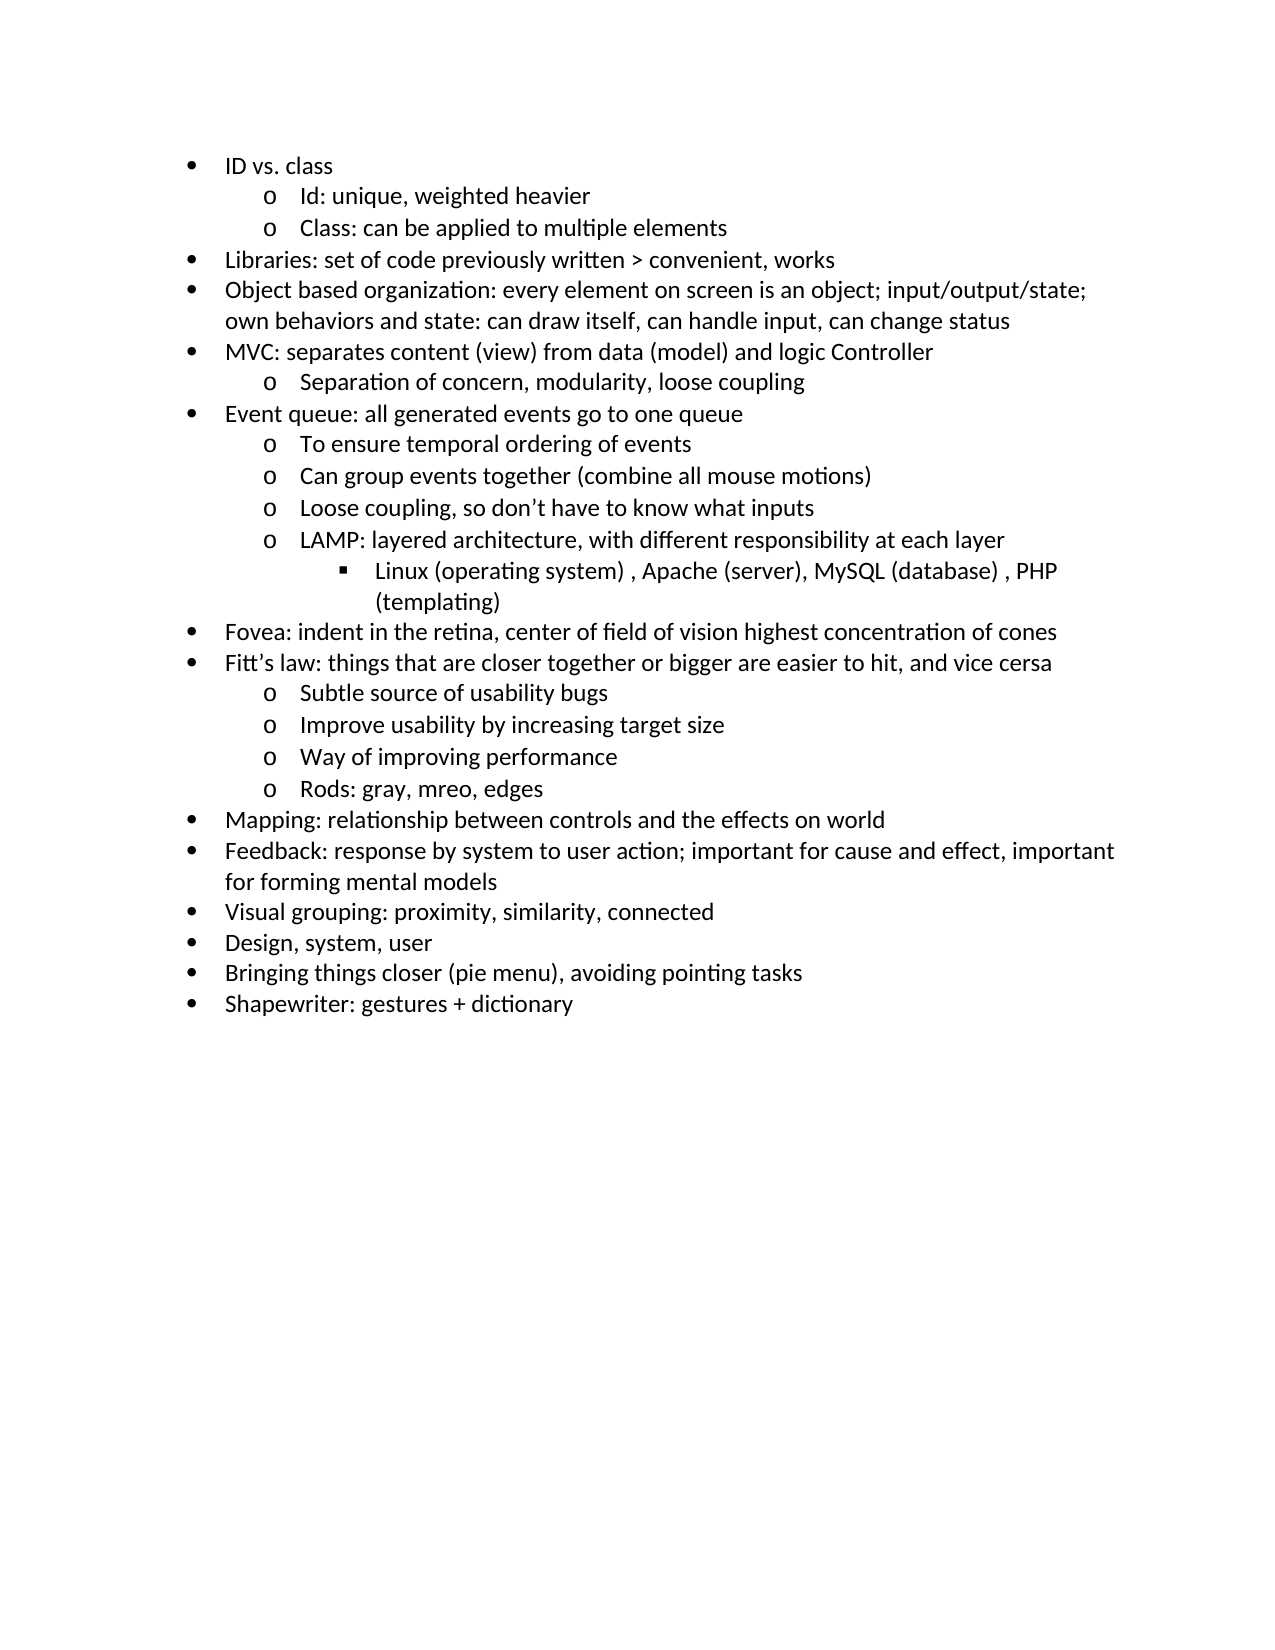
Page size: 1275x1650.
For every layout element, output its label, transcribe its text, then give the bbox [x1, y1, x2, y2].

list LAMP: layered architecture, with different responsibility at each layer [262, 524, 1125, 556]
list Mapping: relationship between controls and the effects on world [187, 805, 1125, 835]
list Loose coupling, so don’t have to know what inputs [262, 492, 1125, 524]
list Shapewriter: gestures + dictionary [187, 988, 1125, 1018]
list ID vs. class [187, 150, 1125, 181]
list Fitt’s law: things that are closer together or bigger are easier to hit, and vice cersa [187, 647, 1125, 678]
list Feedback: response by system to user action; important for cause and effect, important for forming mental models [187, 835, 1125, 896]
list Way of improving performance [262, 741, 1125, 773]
list Improve usability by increasing target size [262, 709, 1125, 741]
list Fovea: indent in the retina, center of field of vision highest concentration of cones [187, 617, 1125, 647]
list To ensure temporal ordering of events [262, 428, 1125, 460]
list Libraries: set of code previously written > convenient, works [187, 244, 1125, 274]
list Rods: gray, mreo, edges [262, 773, 1125, 805]
list Id: unique, weighted heavier [262, 181, 1125, 212]
list Object based organization: every element on screen is an object; input/output/state; own behaviors and state: can draw itself, can handle input, can change status [187, 274, 1125, 336]
list MVC: separates content (view) from data (model) and logic Controller [187, 336, 1125, 366]
list Linux (operating system) , Apache (server), MySQL (database) , PHP (templating) [337, 556, 1125, 617]
list Design, system, user [187, 927, 1125, 957]
list Separation of concern, modularity, loose coupling [262, 366, 1125, 398]
list Bringing things closer (pie menu), avoiding pointing tasks [187, 957, 1125, 988]
list Subtle source of usability bugs [262, 678, 1125, 709]
list Event queue: all generated events go to one queue [187, 398, 1125, 428]
list Can group events together (combine all mouse motions) [262, 460, 1125, 492]
list Visual grouping: proximity, similarity, connected [187, 896, 1125, 927]
list Class: can be applied to multiple elements [262, 212, 1125, 244]
